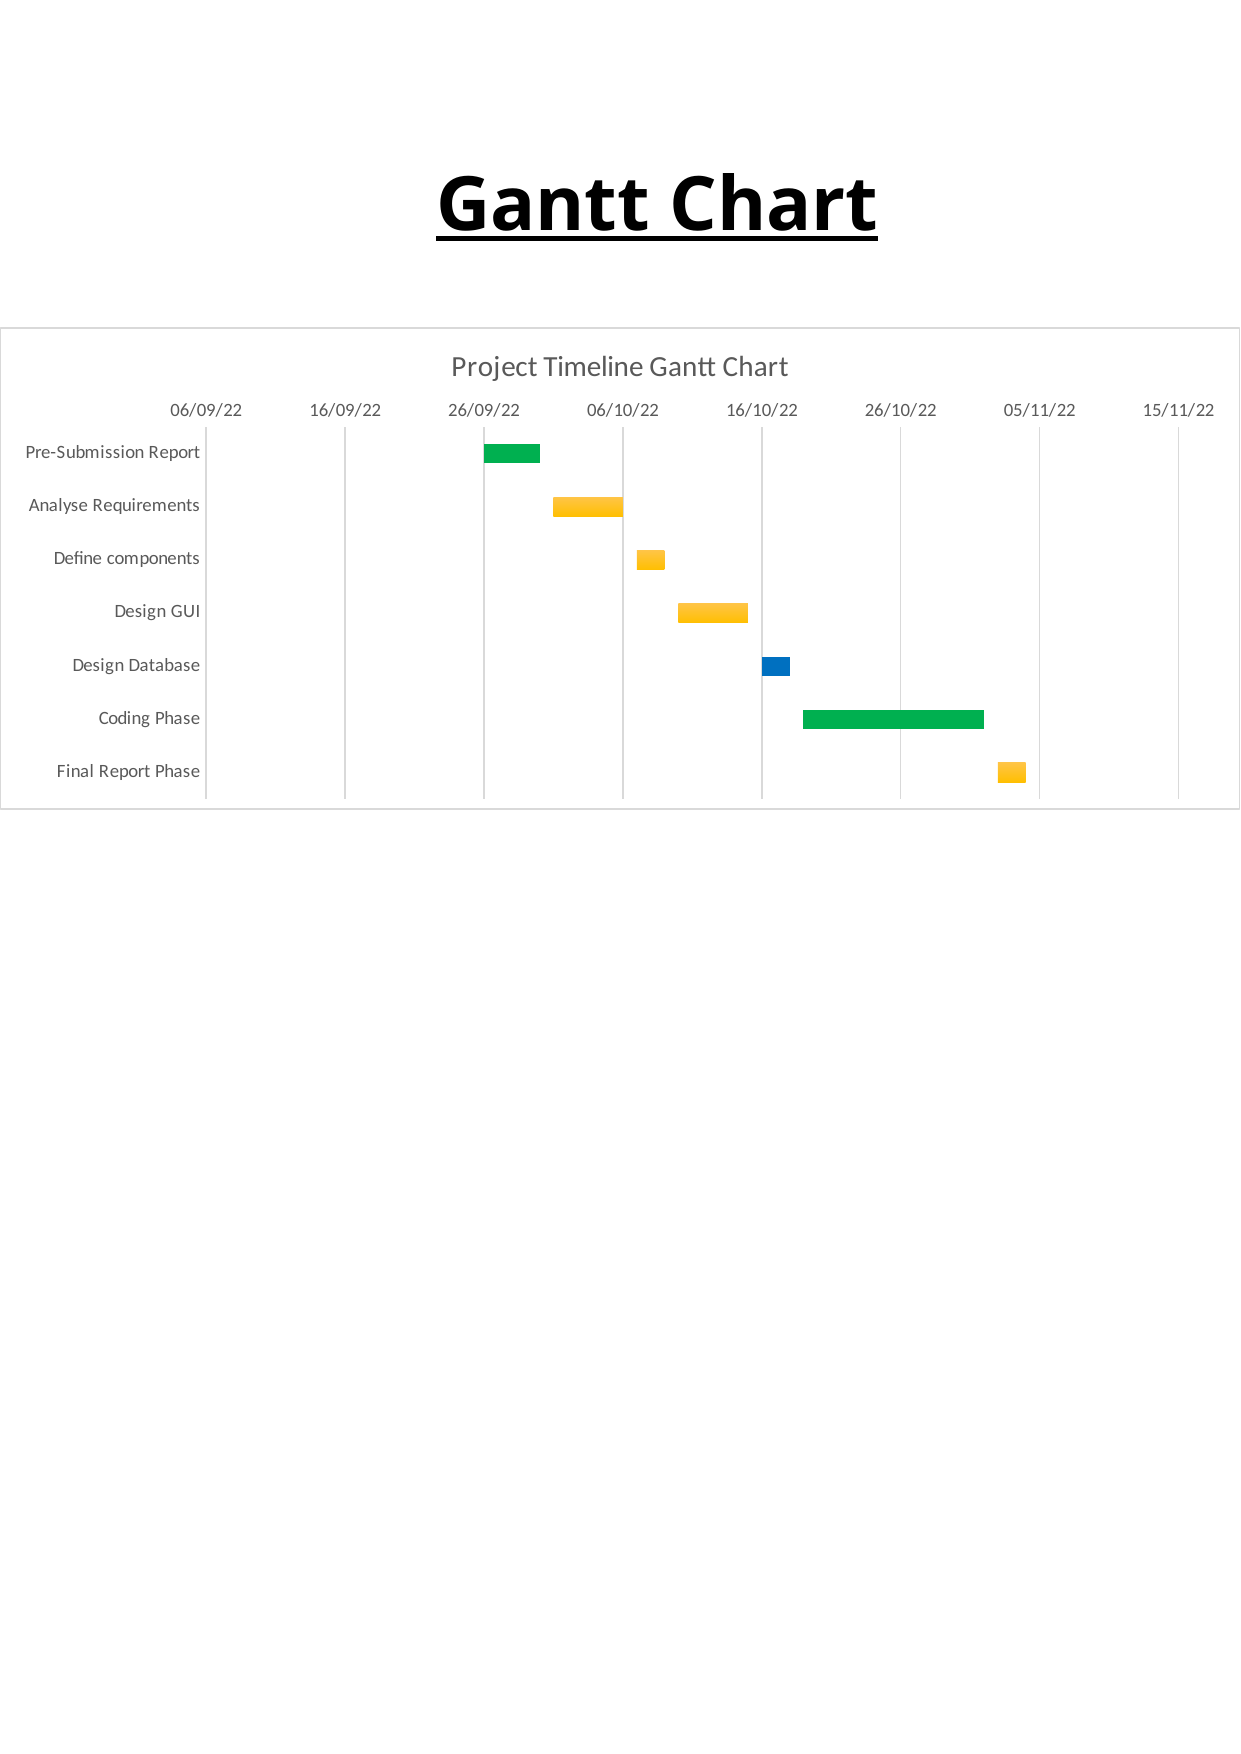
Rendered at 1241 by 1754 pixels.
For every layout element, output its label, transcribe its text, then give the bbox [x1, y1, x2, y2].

text Gantt Chart [2, 150, 1090, 252]
